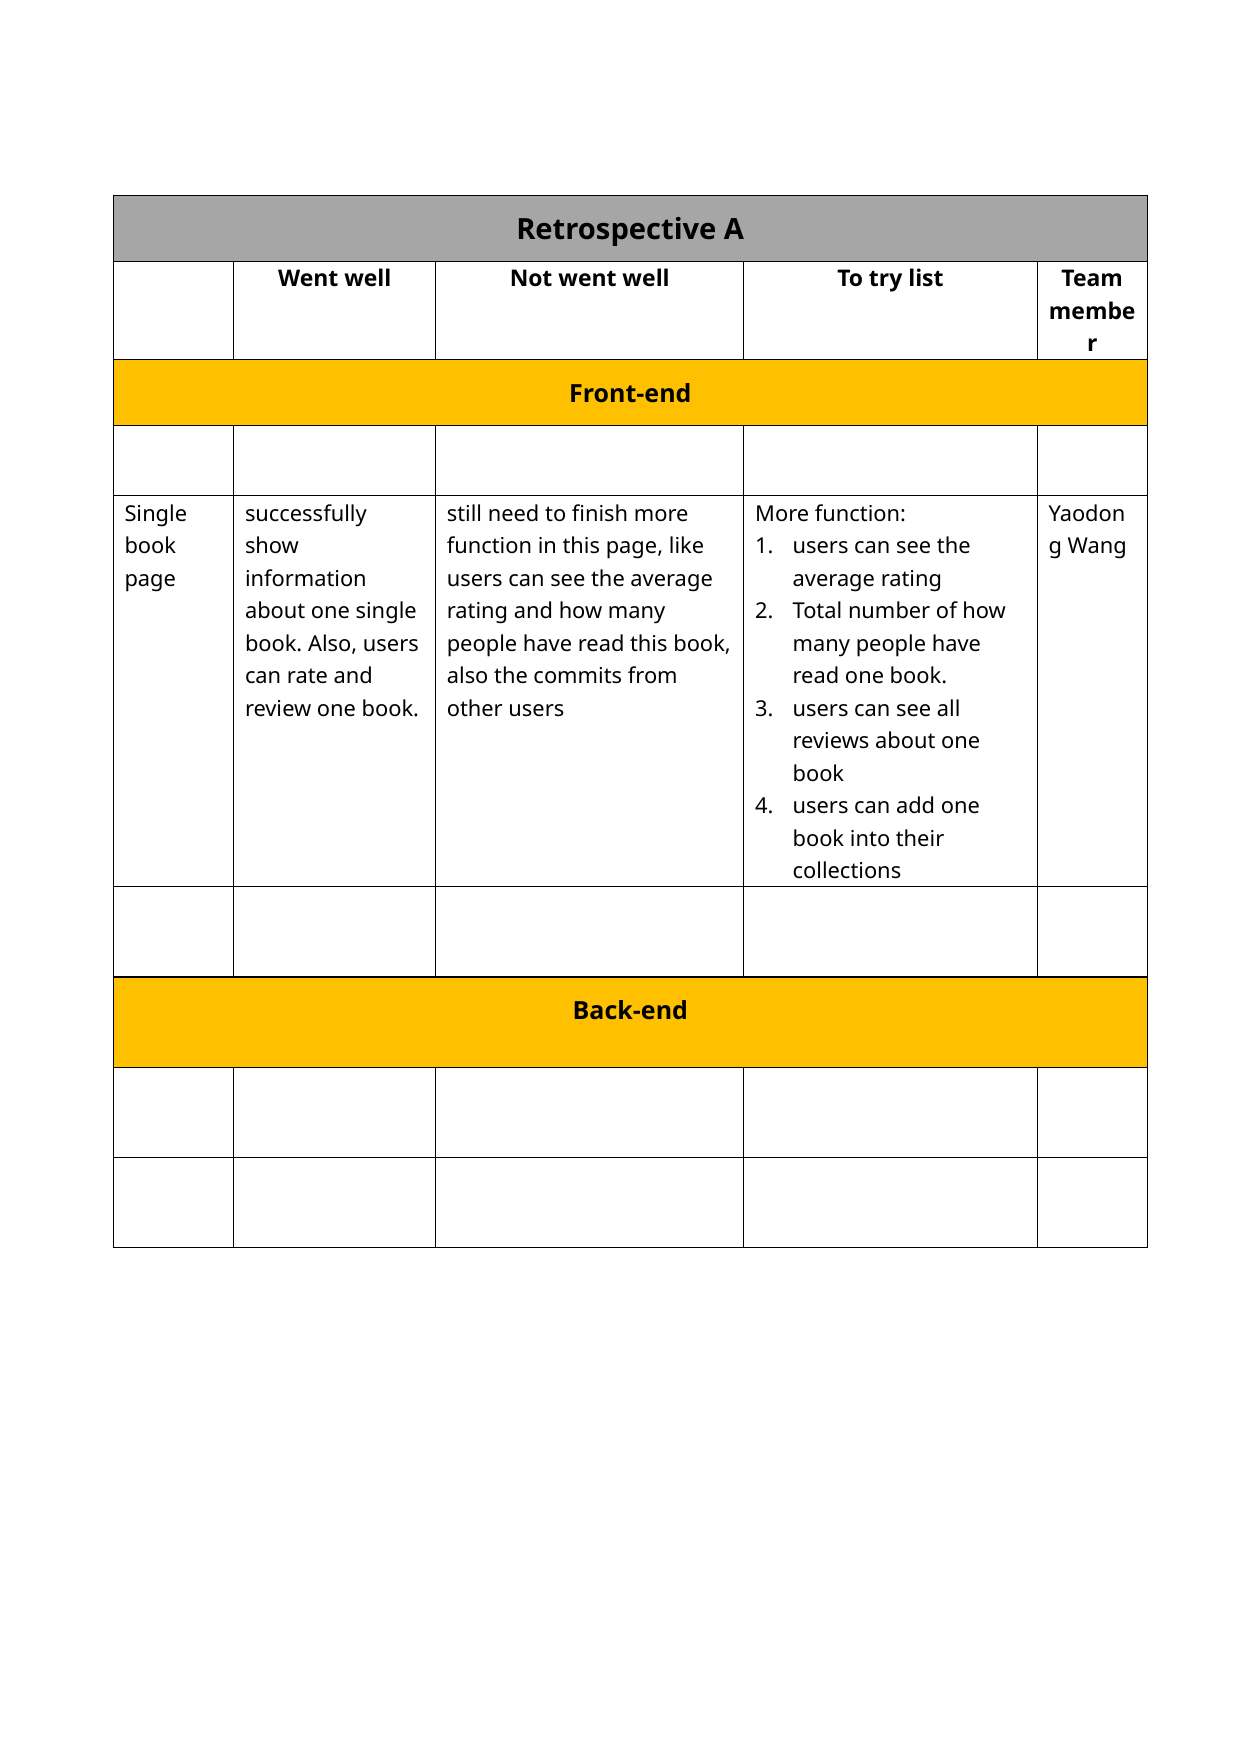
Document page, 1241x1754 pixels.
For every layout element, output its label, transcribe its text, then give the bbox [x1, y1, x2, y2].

table_cell [114, 887, 233, 976]
table_cell [234, 887, 435, 976]
table_cell To try list [744, 262, 1037, 359]
table_cell [234, 1158, 435, 1247]
table_cell still need to finish more function in this page, like users can see the average rating and how many people have read this book, also the commits from other users [436, 496, 743, 886]
table_cell [234, 426, 435, 495]
table_cell [1038, 887, 1147, 976]
table_cell [1038, 1158, 1147, 1247]
table_cell [436, 1068, 743, 1157]
table_cell [1038, 426, 1147, 495]
table_cell Back-end [114, 978, 1147, 1067]
table_cell [744, 426, 1037, 495]
table_cell Front-end [114, 360, 1147, 425]
table_cell [114, 1068, 233, 1157]
table_cell Single book page [114, 496, 233, 886]
table_cell [744, 1068, 1037, 1157]
table_cell [114, 262, 233, 359]
table_cell [744, 887, 1037, 976]
table_cell [436, 426, 743, 495]
table_cell [234, 1068, 435, 1157]
table_cell [1038, 1068, 1147, 1157]
table_cell successfully show information about one single book. Also, users can rate and review one book. [234, 496, 435, 886]
table_header Retrospective A [114, 196, 1147, 261]
table_cell Not went well [436, 262, 743, 359]
table_cell Went well [234, 262, 435, 359]
table_cell More function: users can see the average rating Total number of how many people have read one book. users can see all reviews about one book users can add one book into their collections [744, 496, 1037, 886]
table_cell Team member [1038, 262, 1147, 359]
table_cell [114, 1158, 233, 1247]
table_cell Yaodong Wang [1038, 496, 1147, 886]
table_cell [436, 887, 743, 976]
table_cell [436, 1158, 743, 1247]
table_cell [744, 1158, 1037, 1247]
table_cell [114, 426, 233, 495]
